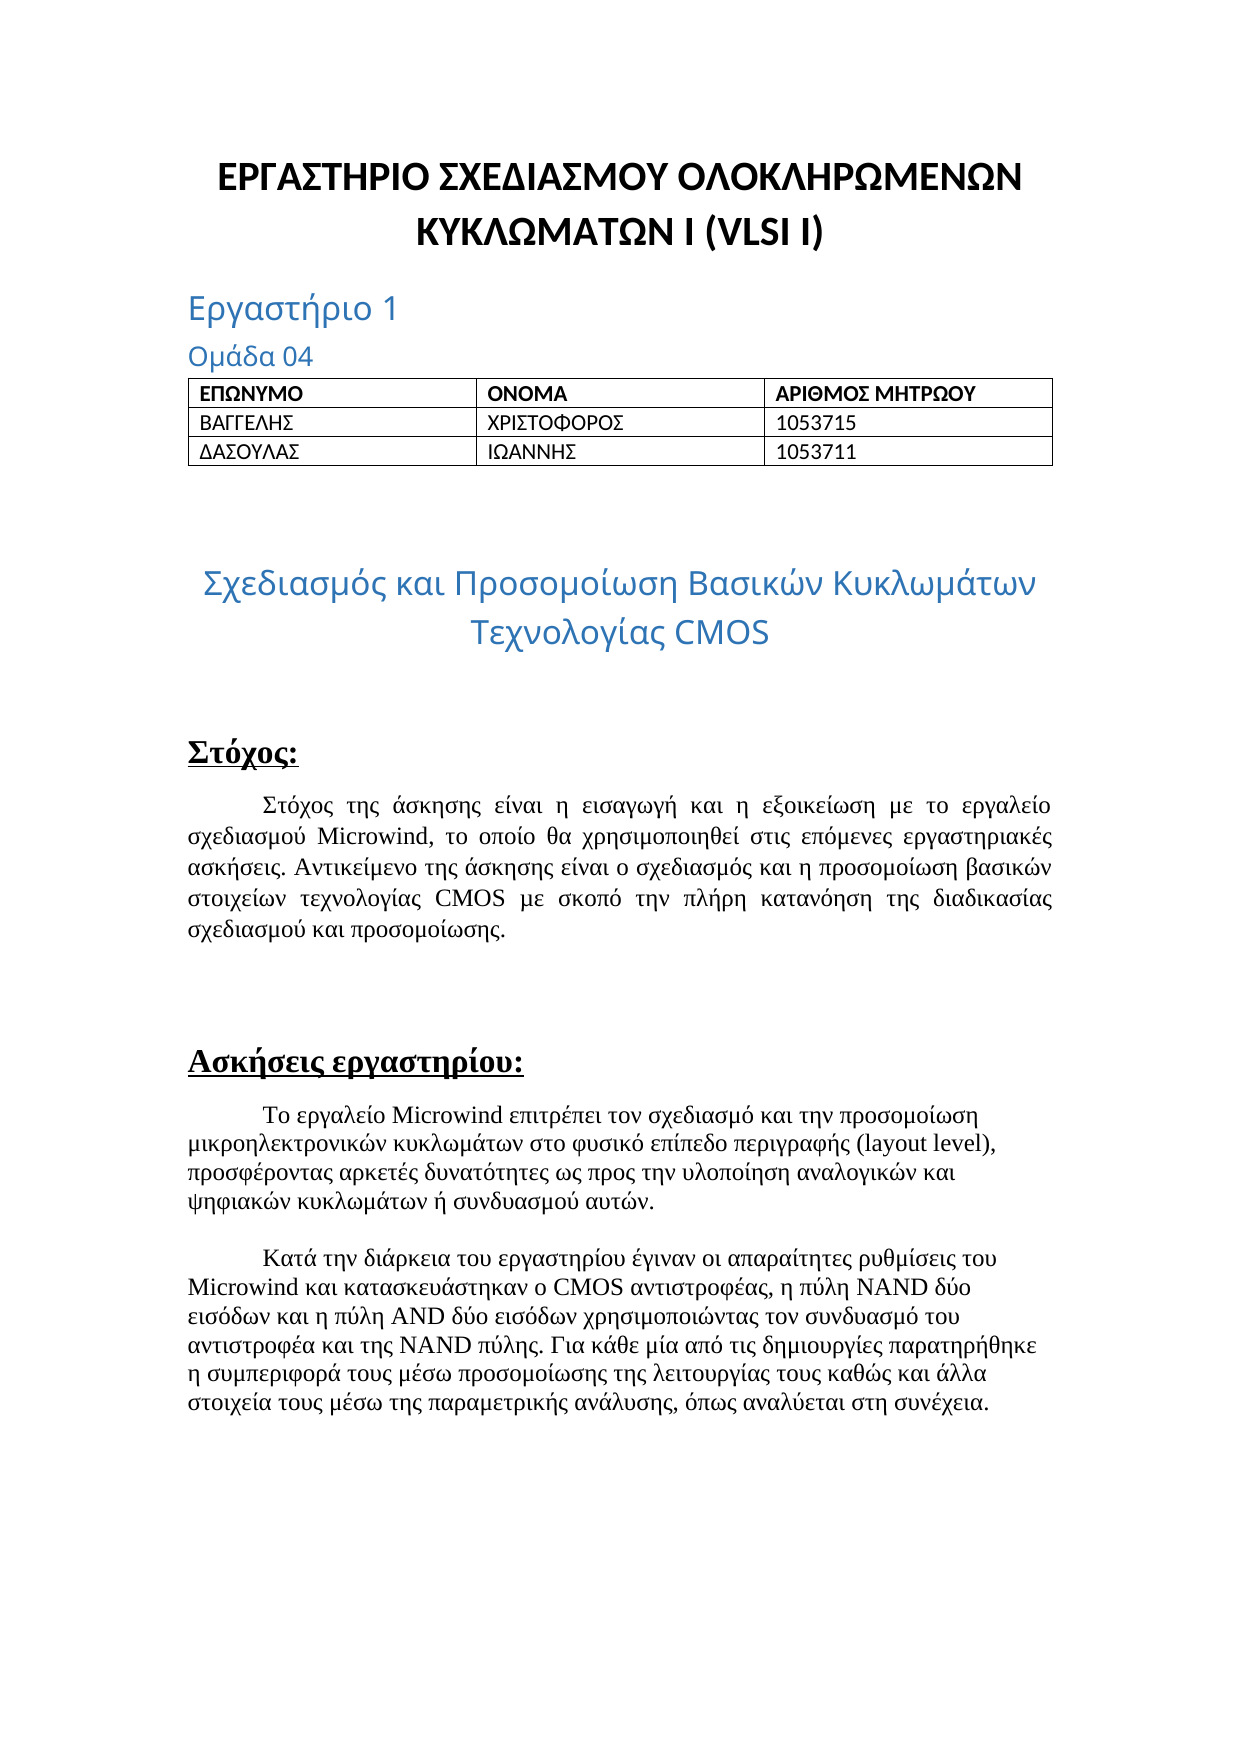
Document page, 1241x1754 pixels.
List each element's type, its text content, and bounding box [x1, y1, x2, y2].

text ΕΡΓΑΣΤΗΡΙΟ ΣΧΕΔΙΑΣΜΟΥ ΟΛΟΚΛΗΡΩΜΕΝΩΝ ΚΥΚΛΩΜΑΤΩΝ Ι (VLSI I) [187, 150, 1053, 256]
table_cell ΔΑΣΟΥΛΑΣ [189, 437, 476, 465]
text Στόχος: [187, 732, 1053, 771]
table_header ΟΝΟΜΑ [477, 379, 764, 407]
text Στόχος της άσκησης είναι η εισαγωγή και η εξοικείωση με το εργαλείο σχεδιασμού Microwind, το οποίο θα χρησιμοποιηθεί στις επόμενες εργαστηριακές ασκήσεις. Αντικείμενο της άσκησης είναι ο σχεδιασμός και η προσομοίωση βασικών στοιχείων τεχνολογίας CMOS µε σκοπό την πλήρη κατανόηση της διαδικασίας σχεδιασμού και προσομοίωσης. [187, 790, 1053, 943]
table_header ΑΡΙΘΜΟΣ ΜΗΤΡΩΟΥ [765, 379, 1052, 407]
text Κατά την διάρκεια του εργαστηρίου έγιναν οι απαραίτητες ρυθμίσεις του Microwind και κατασκευάστηκαν ο CMOS αντιστροφέας, η πύλη NAND δύο εισόδων και η πύλη ΑND δύο εισόδων χρησιμοποιώντας τον συνδυασμό του αντιστροφέα και της ΝΑND πύλης. Για κάθε μία από τις δημιουργίες παρατηρήθηκε η συμπεριφορά τους μέσω προσομοίωσης της λειτουργίας τους καθώς και άλλα στοιχεία τους μέσω της παραμετρικής ανάλυσης, όπως αναλύεται στη συνέχεια. [187, 1215, 1053, 1473]
text Το εργαλείο Microwind επιτρέπει τον σχεδιασμό και την προσομοίωση μικροηλεκτρονικών κυκλωμάτων στο φυσικό επίπεδο περιγραφής (layout level), προσφέροντας αρκετές δυνατότητες ως προς την υλοποίηση αναλογικών και ψηφιακών κυκλωμάτων ή συνδυασμού αυτών. [187, 1100, 1053, 1215]
text Ασκήσεις εργαστηρίου: [187, 1010, 1053, 1080]
table_cell ΧΡΙΣΤΟΦΟΡΟΣ [477, 408, 764, 436]
table_cell 1053711 [765, 437, 1052, 465]
table_header ΕΠΩΝΥΜΟ [189, 379, 476, 407]
table_cell 1053715 [765, 408, 1052, 436]
subtitle Ομάδα 04 [187, 338, 1053, 375]
subtitle Εργαστήριο 1 [187, 285, 1053, 330]
text Σχεδιασμός και Προσομοίωση Βασικών Κυκλωμάτων Τεχνολογίας CMOS [187, 560, 1053, 654]
table_cell ΒΑΓΓΕΛΗΣ [189, 408, 476, 436]
table_cell ΙΩΑΝΝΗΣ [477, 437, 764, 465]
